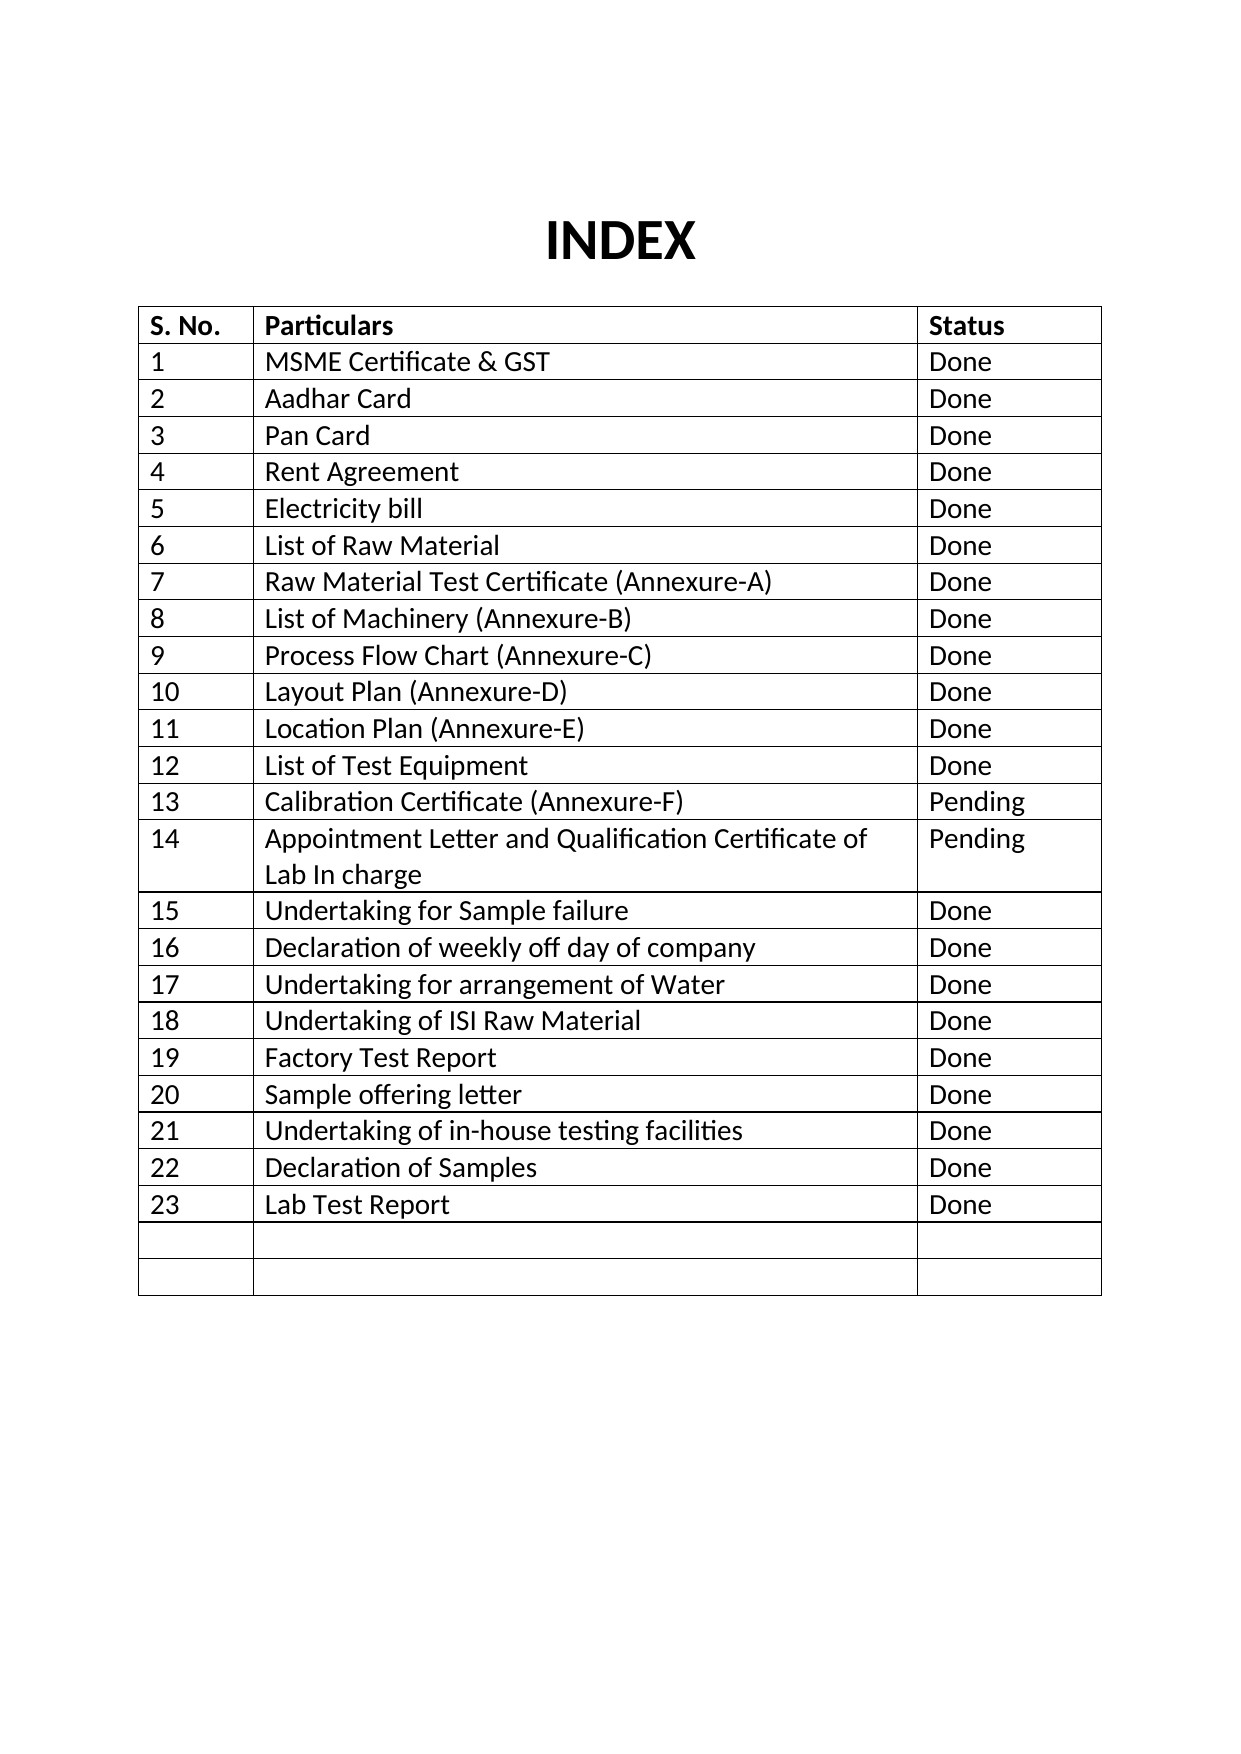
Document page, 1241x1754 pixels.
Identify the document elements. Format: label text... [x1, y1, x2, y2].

table_cell 14 [139, 820, 253, 891]
table_cell Undertaking of ISI Raw Material [254, 1003, 917, 1038]
table_cell 18 [139, 1003, 253, 1038]
table_cell Done [918, 1003, 1101, 1038]
table_cell 16 [139, 929, 253, 965]
table_cell 20 [139, 1076, 253, 1111]
table_cell Done [918, 674, 1101, 709]
text INDEX [150, 203, 1090, 274]
table_cell Layout Plan (Annexure-D) [254, 674, 917, 709]
table_cell 21 [139, 1113, 253, 1148]
table_cell [139, 1223, 253, 1258]
table_header Particulars [254, 307, 917, 342]
table_cell Done [918, 564, 1101, 599]
table_cell 17 [139, 966, 253, 1001]
table_cell Appointment Letter and Qualification Certificate of Lab In charge [254, 820, 917, 891]
table_cell Undertaking of in-house testing facilities [254, 1113, 917, 1148]
table_cell 6 [139, 527, 253, 562]
table_cell 5 [139, 490, 253, 526]
table_cell MSME Certificate & GST [254, 344, 917, 379]
table_cell Declaration of Samples [254, 1149, 917, 1185]
table_cell Done [918, 600, 1101, 636]
table_cell 8 [139, 600, 253, 636]
table_cell List of Machinery (Annexure-B) [254, 600, 917, 636]
table_cell Done [918, 710, 1101, 746]
table_cell 7 [139, 564, 253, 599]
table_cell Process Flow Chart (Annexure-C) [254, 637, 917, 672]
table_cell Done [918, 637, 1101, 672]
table_cell Done [918, 417, 1101, 452]
table_cell Done [918, 1113, 1101, 1148]
table_cell Done [918, 747, 1101, 782]
table_cell Pending [918, 784, 1101, 819]
table_cell Factory Test Report [254, 1039, 917, 1075]
table_cell 13 [139, 784, 253, 819]
table_cell Done [918, 966, 1101, 1001]
table_cell 15 [139, 893, 253, 928]
table_cell Electricity bill [254, 490, 917, 526]
table_cell Raw Material Test Certificate (Annexure-A) [254, 564, 917, 599]
table_cell Location Plan (Annexure-E) [254, 710, 917, 746]
table_cell 23 [139, 1186, 253, 1221]
table_cell [254, 1259, 917, 1295]
table_cell Done [918, 380, 1101, 416]
table_cell List of Test Equipment [254, 747, 917, 782]
table_cell Done [918, 1149, 1101, 1185]
table_cell Undertaking for Sample failure [254, 893, 917, 928]
table_cell [139, 1259, 253, 1295]
table_cell [918, 1223, 1101, 1258]
table_cell Done [918, 344, 1101, 379]
table_cell Done [918, 893, 1101, 928]
table_cell Done [918, 454, 1101, 489]
table_cell Aadhar Card [254, 380, 917, 416]
table_cell Pan Card [254, 417, 917, 452]
table_cell Done [918, 929, 1101, 965]
table_cell 10 [139, 674, 253, 709]
table_cell [918, 1259, 1101, 1295]
table_cell Rent Agreement [254, 454, 917, 489]
table_cell Pending [918, 820, 1101, 891]
table_cell Sample offering letter [254, 1076, 917, 1111]
table_cell Done [918, 1076, 1101, 1111]
table_cell Undertaking for arrangement of Water [254, 966, 917, 1001]
table_header Status [918, 307, 1101, 342]
table_cell 9 [139, 637, 253, 672]
table_cell 2 [139, 380, 253, 416]
table_header S. No. [139, 307, 253, 342]
table_cell List of Raw Material [254, 527, 917, 562]
table_cell [254, 1223, 917, 1258]
table_cell Declaration of weekly off day of company [254, 929, 917, 965]
table_cell Calibration Certificate (Annexure-F) [254, 784, 917, 819]
table_cell Done [918, 490, 1101, 526]
table_cell 11 [139, 710, 253, 746]
table_cell 3 [139, 417, 253, 452]
table_cell Done [918, 527, 1101, 562]
table_cell Lab Test Report [254, 1186, 917, 1221]
table_cell 19 [139, 1039, 253, 1075]
table_cell 1 [139, 344, 253, 379]
table_cell Done [918, 1186, 1101, 1221]
table_cell 12 [139, 747, 253, 782]
table_cell Done [918, 1039, 1101, 1075]
table_cell 4 [139, 454, 253, 489]
table_cell 22 [139, 1149, 253, 1185]
